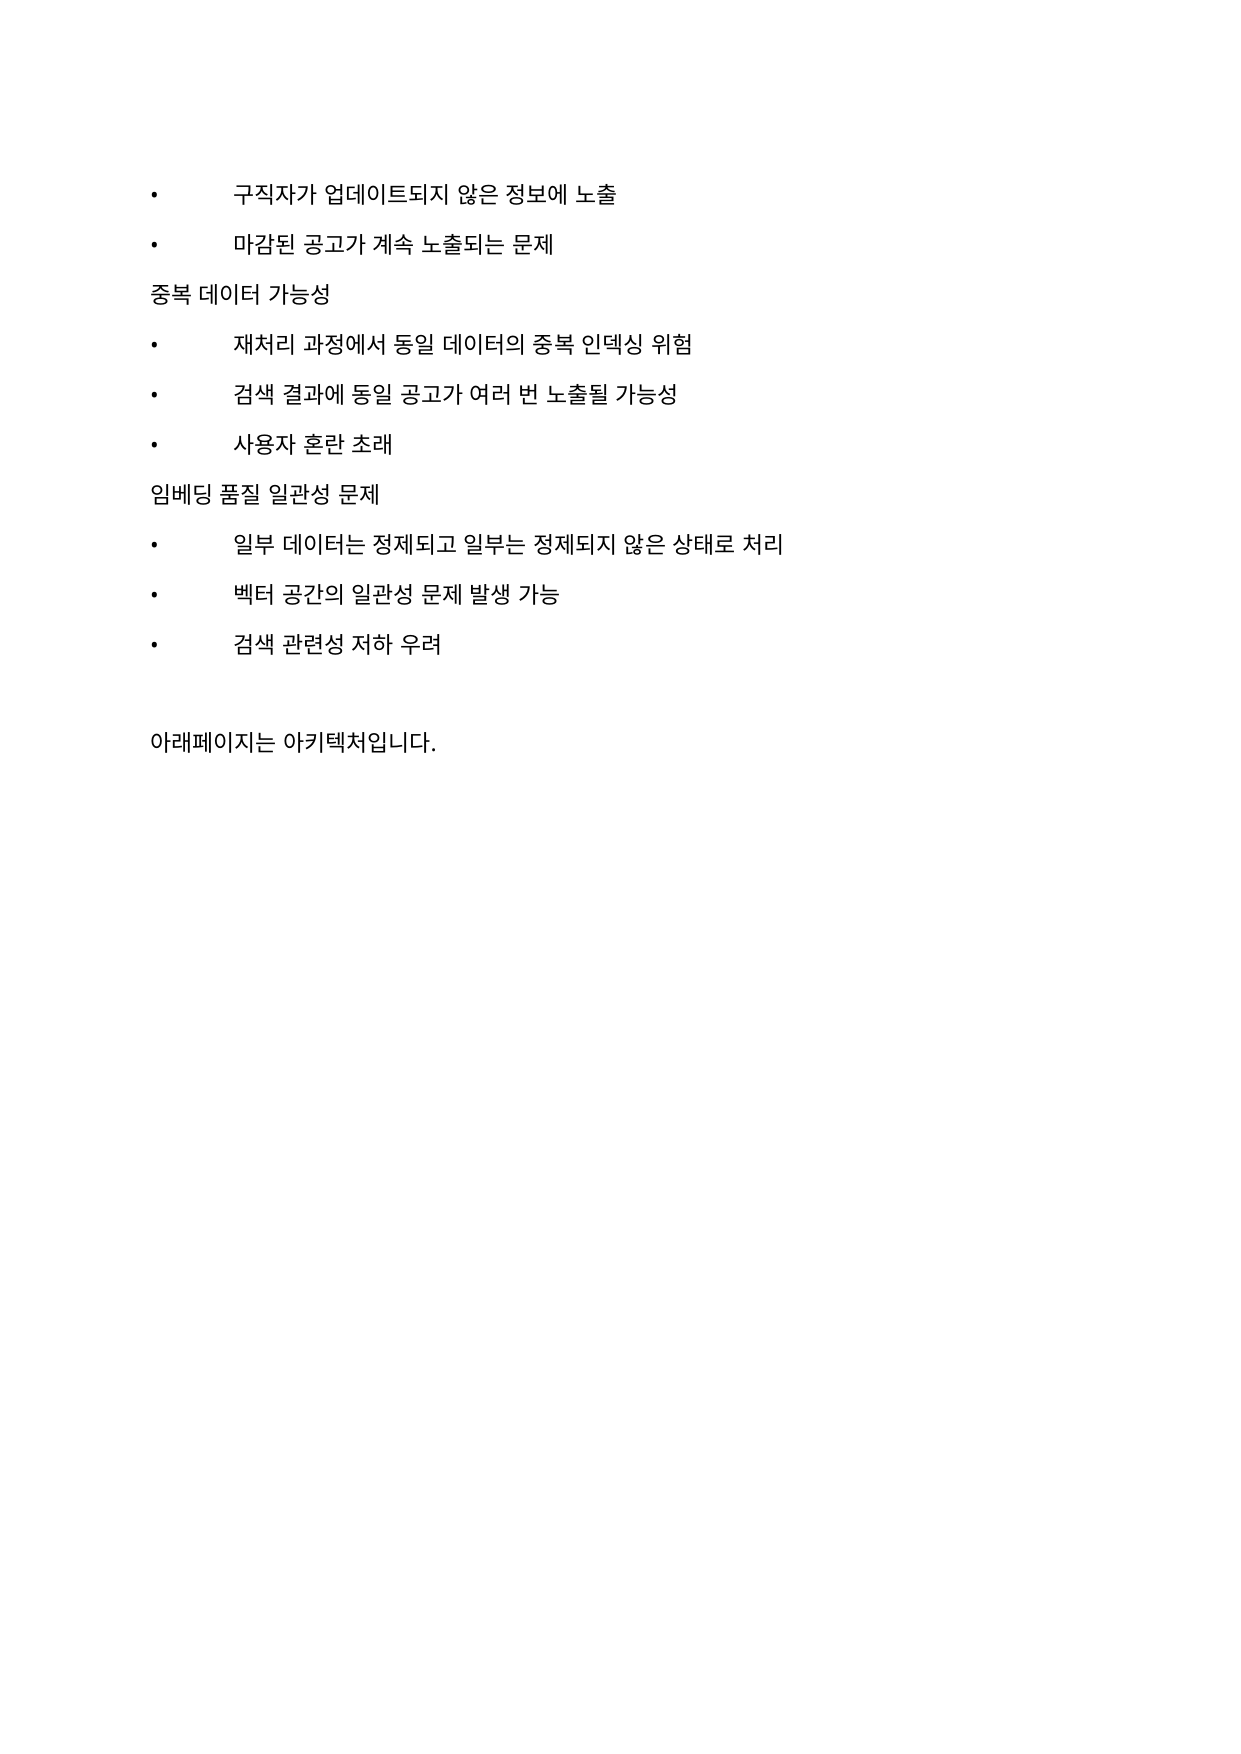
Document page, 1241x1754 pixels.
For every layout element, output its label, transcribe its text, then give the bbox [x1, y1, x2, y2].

text 중복 데이터 가능성 [150, 277, 1090, 310]
text • 검색 관련성 저하 우려 [150, 627, 1090, 660]
text • 마감된 공고가 계속 노출되는 문제 [150, 227, 1090, 261]
text 아래페이지는 아키텍처입니다. [150, 725, 1090, 758]
text • 사용자 혼란 초래 [150, 427, 1090, 460]
text • 벡터 공간의 일관성 문제 발생 가능 [150, 577, 1090, 610]
text 임베딩 품질 일관성 문제 [150, 477, 1090, 510]
text • 재처리 과정에서 동일 데이터의 중복 인덱싱 위험 [150, 327, 1090, 360]
text • 일부 데이터는 정제되고 일부는 정제되지 않은 상태로 처리 [150, 527, 1090, 560]
text • 구직자가 업데이트되지 않은 정보에 노출 [150, 177, 1090, 211]
text • 검색 결과에 동일 공고가 여러 번 노출될 가능성 [150, 377, 1090, 410]
